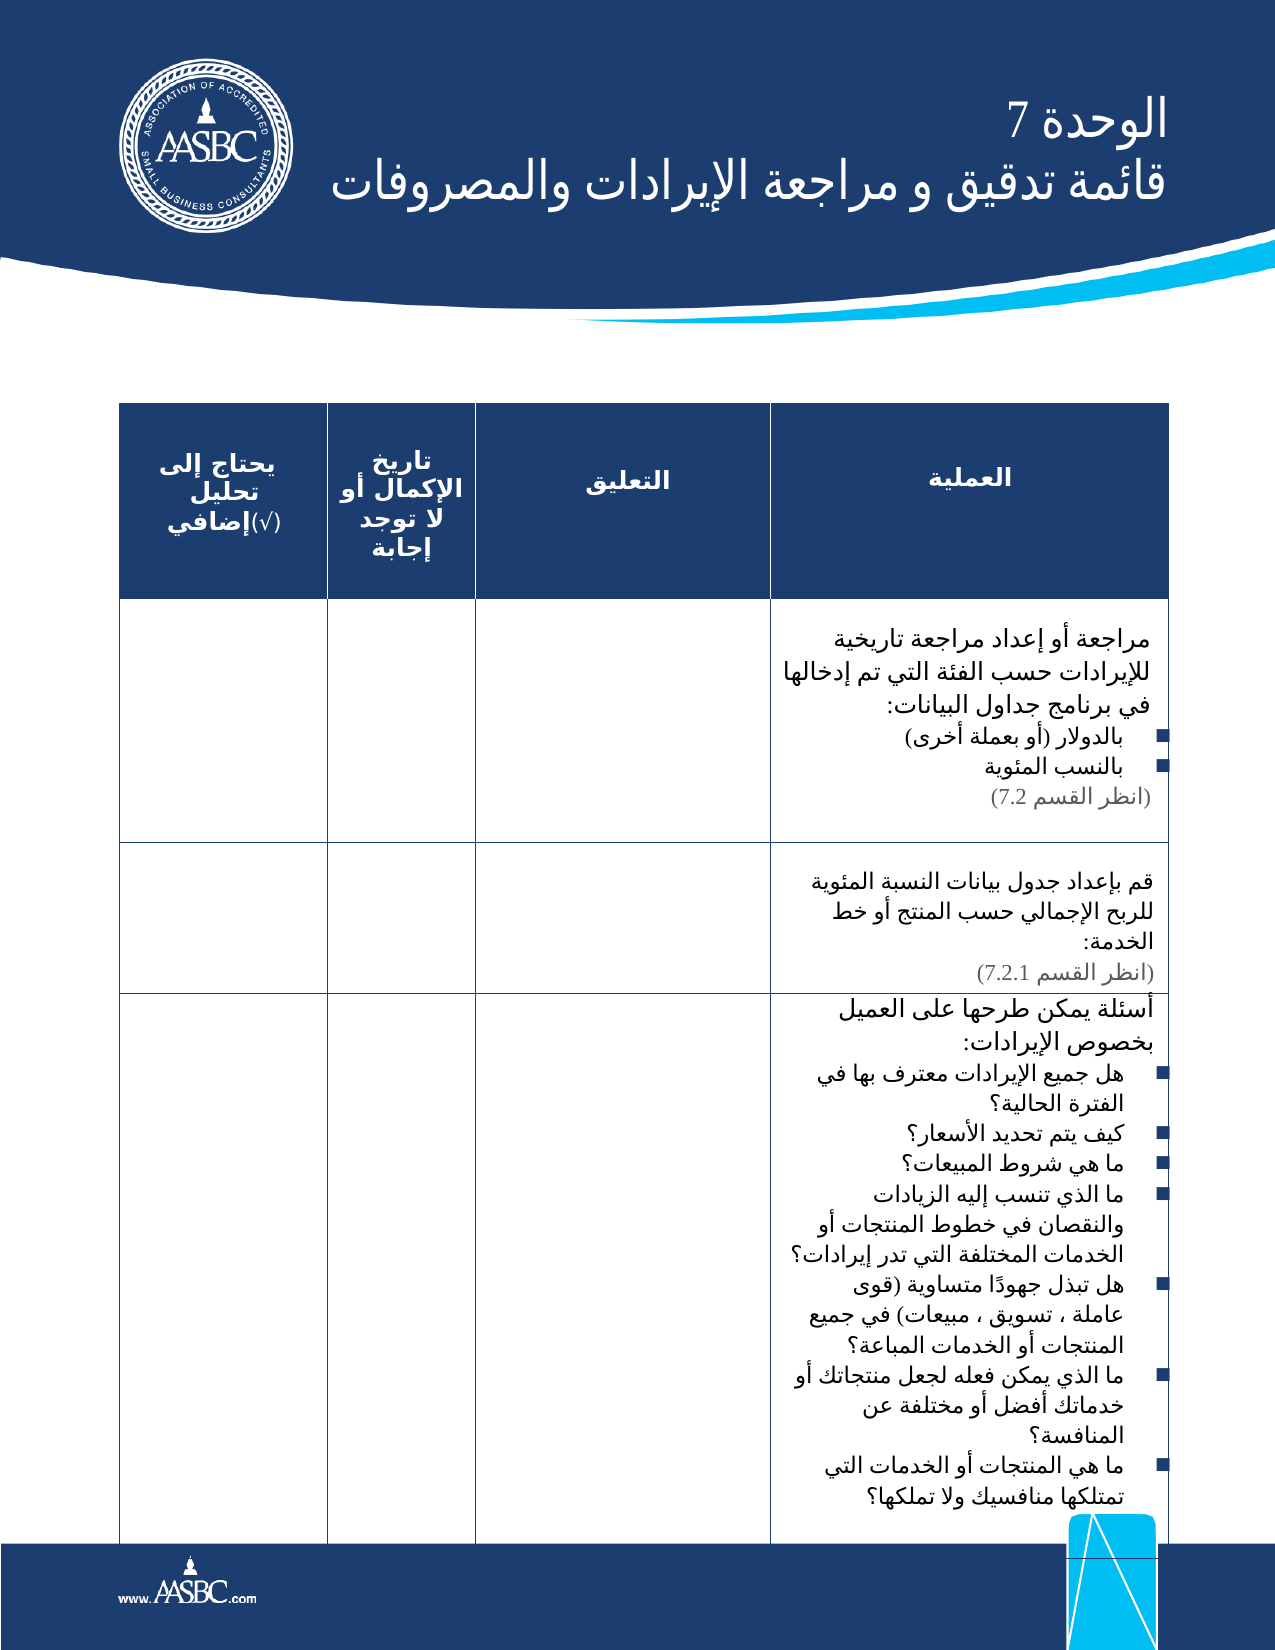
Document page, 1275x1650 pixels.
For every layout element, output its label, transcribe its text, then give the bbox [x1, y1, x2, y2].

table_cell [476, 599, 770, 842]
table_cell [328, 599, 475, 842]
table_cell [120, 994, 327, 1557]
table_cell قم بإعداد جدول بيانات النسبة المئوية للربح الإجمالي حسب المنتج أو خط الخدمة: (انظر القسم 7.2.1) [771, 843, 1168, 993]
table_cell [120, 843, 327, 993]
table_cell [328, 994, 475, 1557]
table_cell [328, 843, 475, 993]
picture [0, 0, 1275, 327]
text الوحدة 7 [106, 87, 1169, 149]
table_header يحتاج إلى تحليل (√)إضافي [119, 403, 327, 599]
table_cell مراجعة أو إعداد مراجعة تاريخية للإيرادات حسب الفئة التي تم إدخالها في برنامج جداول البيانات: بالدولار (أو بعملة أخرى) بالنسب المئوية (انظر القسم 7.2) [771, 599, 1168, 842]
table_cell [476, 994, 770, 1557]
table_header التعليق [476, 403, 770, 599]
table_header تاريخ الإكمال أو لا توجد إجابة [328, 403, 475, 599]
table_cell [476, 843, 770, 993]
picture [118, 1559, 256, 1603]
text قائمة تدقيق و مراجعة الإيرادات والمصروفات [106, 149, 1169, 211]
table_header العملية [771, 403, 1169, 599]
table_cell [120, 599, 327, 842]
table_cell أسئلة يمكن طرحها على العميل بخصوص الإيرادات: هل جميع الإيرادات معترف بها في الفترة الحالية؟ كيف يتم تحديد الأسعار؟ ما هي شروط المبيعات؟ ما الذي تنسب إليه الزيادات والنقصان في خطوط المنتجات أو الخدمات المختلفة التي تدر إيرادات؟ هل تبذل جهودًا متساوية (قوى عاملة ، تسويق ، مبيعات) في جميع المنتجات أو الخدمات المباعة؟ ما الذي يمكن فعله لجعل منتجاتك أو خدماتك أفضل أو مختلفة عن المنافسة؟ ما هي المنتجات أو الخدمات التي تمتلكها منافسيك ولا تملكها؟ [771, 994, 1168, 1557]
